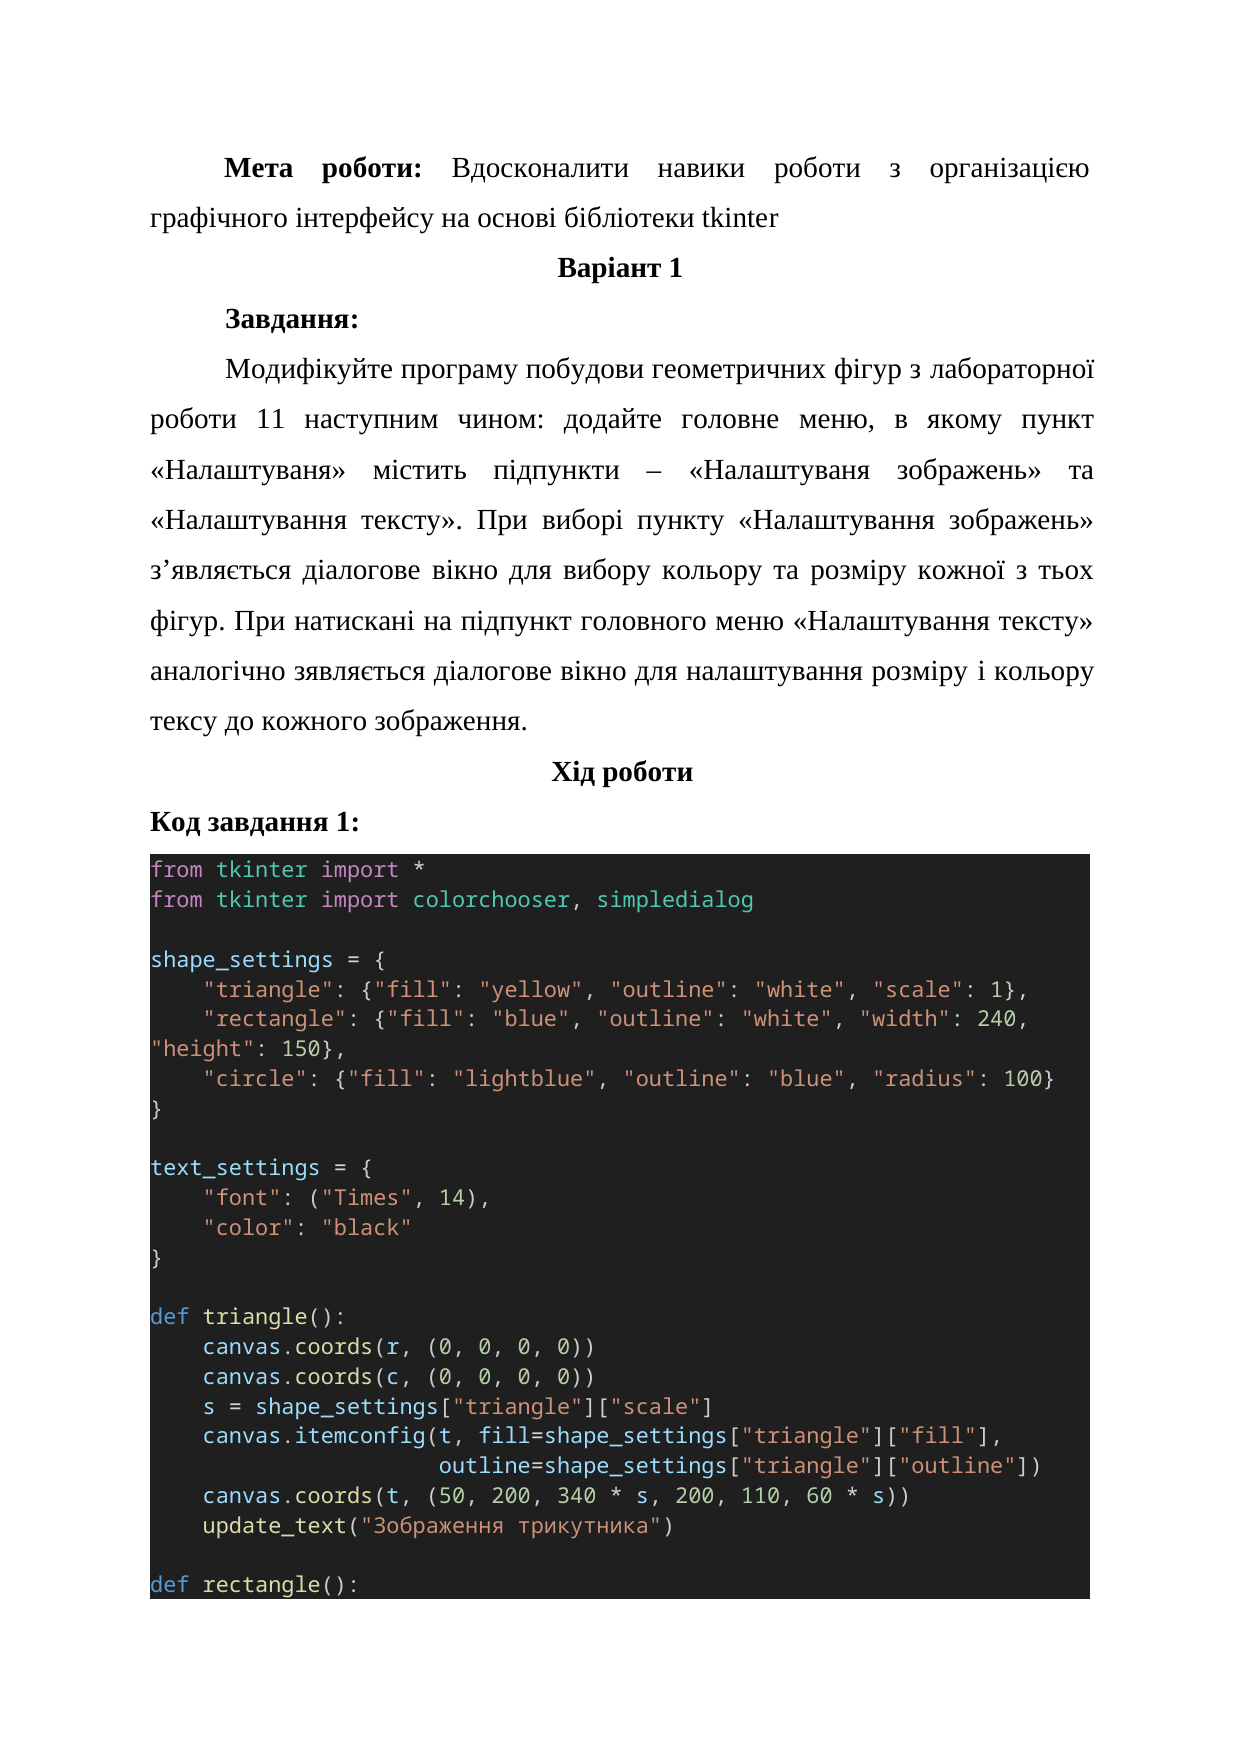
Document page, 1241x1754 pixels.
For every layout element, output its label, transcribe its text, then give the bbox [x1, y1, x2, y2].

text "triangle": {"fill": "yellow", "outline": "white", "scale": 1}, [150, 973, 1090, 1003]
text Код завдання 1: [150, 804, 1090, 838]
text Модифікуйте програму побудови геометричних фігур з лабораторної роботи 11 наступним чином: додайте головне меню, в якому пункт «Налаштуваня» містить підпункти – «Налаштуваня зображень» та «Налаштування тексту». При виборі пункту «Налаштування зображень» з’являється діалогове вікно для вибору кольору та розміру кожної з тьох фігур. При натискані на підпункт головного меню «Налаштування тексту» аналогічно зявляється діалогове вікно для налаштування розміру і кольору тексу до кожного зображення. [150, 351, 1094, 737]
text } [150, 1093, 1090, 1122]
text } [150, 1242, 1090, 1271]
text from tkinter import * [150, 854, 1090, 884]
text "color": "black" [150, 1212, 1090, 1242]
text Завдання: [150, 301, 1090, 334]
text from tkinter import colorchooser, simpledialog [150, 884, 1090, 914]
text outline=shape_settings["triangle"]["outline"]) [150, 1450, 1090, 1480]
text shape_settings = { [150, 944, 1090, 973]
text canvas.coords(t, (50, 200, 340 * s, 200, 110, 60 * s)) [150, 1480, 1090, 1510]
text Хід роботи [150, 754, 1094, 787]
text canvas.coords(c, (0, 0, 0, 0)) [150, 1361, 1090, 1391]
text s = shape_settings["triangle"]["scale"] [150, 1391, 1090, 1420]
text text_settings = { [150, 1152, 1090, 1182]
text "circle": {"fill": "lightblue", "outline": "blue", "radius": 100} [150, 1063, 1090, 1093]
text "rectangle": {"fill": "blue", "outline": "white", "width": 240, "height": 150}, [150, 1003, 1090, 1063]
text def rectangle(): [150, 1569, 1090, 1599]
text Мета роботи: Вдосконалити навики роботи з організацією графічного інтерфейсу на основі бібліотеки tkinter [150, 150, 1090, 234]
text def triangle(): [150, 1301, 1090, 1331]
text Варіант 1 [150, 251, 1090, 284]
text "font": ("Times", 14), [150, 1182, 1090, 1212]
text update_text("Зображення трикутника") [150, 1510, 1090, 1539]
text canvas.coords(r, (0, 0, 0, 0)) [150, 1331, 1090, 1361]
text canvas.itemconfig(t, fill=shape_settings["triangle"]["fill"], [150, 1420, 1090, 1450]
